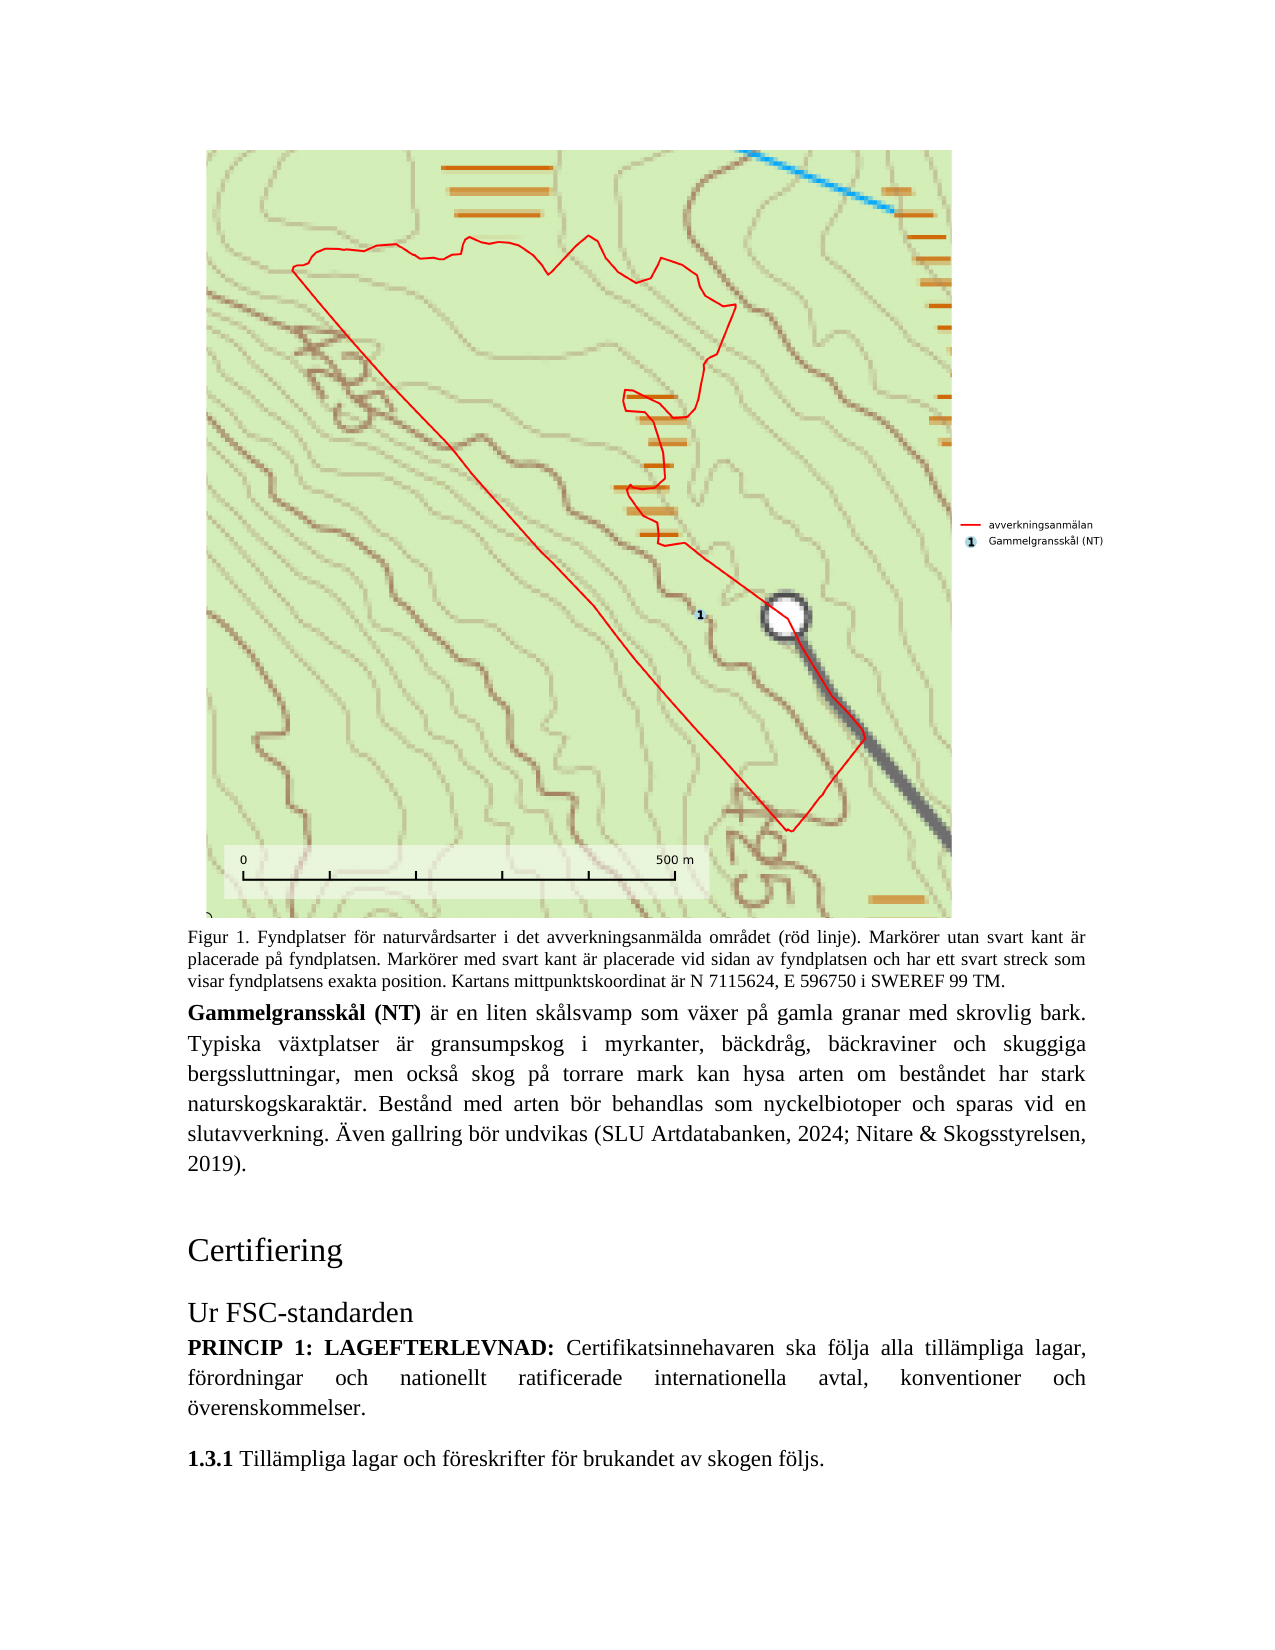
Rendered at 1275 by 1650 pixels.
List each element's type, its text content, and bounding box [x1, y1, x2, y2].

text PRINCIP 1: LAGEFTERLEVNAD: Certifikatsinnehavaren ska följa alla tillämpliga lagar, förordningar och nationellt ratificerade internationella avtal, konventioner och överenskommelser. [187, 1334, 1087, 1421]
subtitle Certifiering [187, 1231, 1087, 1269]
picture [206, 150, 1107, 918]
text Figur 1. Fyndplatser för naturvårdsarter i det avverkningsanmälda området (röd linje). Markörer utan svart kant är placerade på fyndplatsen. Markörer med svart kant är placerade vid sidan av fyndplatsen och har ett svart streck som visar fyndplatsens exakta position. Kartans mittpunktskoordinat är N 7115624, E 596750 i SWEREF 99 TM. [187, 926, 1087, 991]
text 1.3.1 Tillämpliga lagar och föreskrifter för brukandet av skogen följs. [187, 1446, 1087, 1472]
subtitle Ur FSC-standarden [187, 1296, 1087, 1329]
text Gammelgransskål (NT) är en liten skålsvamp som växer på gamla granar med skrovlig bark. Typiska växtplatser är gransumpskog i myrkanter, bäckdråg, bäckraviner och skuggiga bergssluttningar, men också skog på torrare mark kan hysa arten om beståndet har stark naturskogskaraktär. Bestånd med arten bör behandlas som nyckelbiotoper och sparas vid en slutavverkning. Även gallring bör undvikas (SLU Artdatabanken, 2024; Nitare & Skogsstyrelsen, 2019). [187, 999, 1087, 1177]
